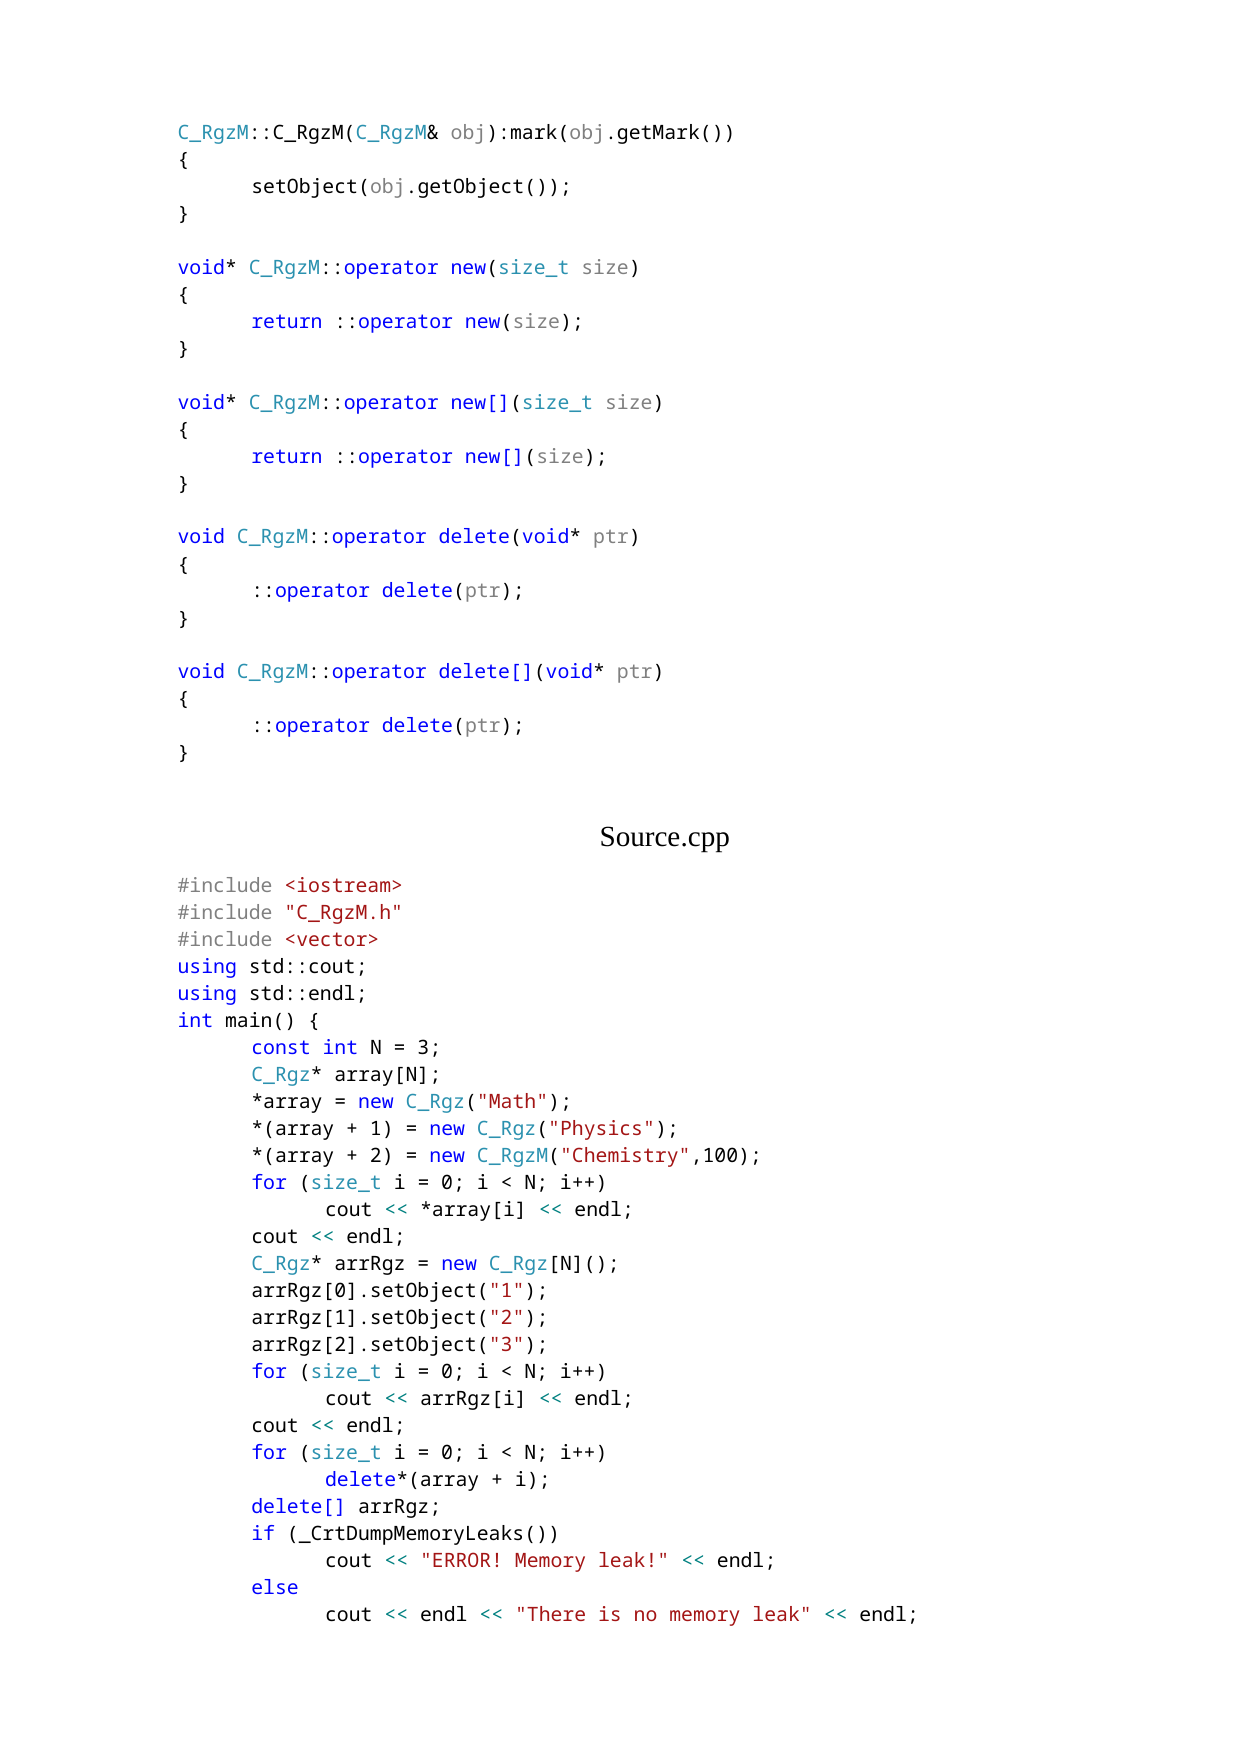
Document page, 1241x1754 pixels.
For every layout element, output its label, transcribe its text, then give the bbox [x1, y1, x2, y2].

text setObject(obj.getObject()); [177, 172, 1152, 199]
text { [177, 685, 1152, 712]
text *array = new C_Rgz("Math"); [177, 1087, 1152, 1114]
text } [177, 199, 1152, 226]
text using std::endl; [177, 979, 1152, 1006]
text cout << *array[i] << endl; [177, 1195, 1152, 1222]
text for (size_t i = 0; i < N; i++) [177, 1168, 1152, 1195]
text using std::cout; [177, 952, 1152, 979]
text #include <vector> [177, 925, 1152, 952]
text const int N = 3; [177, 1033, 1152, 1060]
text cout << "ERROR! Memory leak!" << endl; [177, 1546, 1152, 1573]
text Source.cpp [177, 819, 1152, 853]
text int main() { [177, 1006, 1152, 1033]
text { [177, 145, 1152, 172]
text C_RgzM::C_RgzM(C_RgzM& obj):mark(obj.getMark()) [177, 118, 1152, 145]
text { [177, 415, 1152, 442]
text cout << arrRgz[i] << endl; [177, 1384, 1152, 1411]
text ::operator delete(ptr); [177, 577, 1152, 604]
text { [177, 280, 1152, 307]
text arrRgz[1].setObject("2"); [177, 1303, 1152, 1330]
text *(array + 2) = new C_RgzM("Chemistry",100); [177, 1141, 1152, 1168]
text for (size_t i = 0; i < N; i++) [177, 1438, 1152, 1465]
text return ::operator new(size); [177, 307, 1152, 334]
text cout << endl; [177, 1411, 1152, 1438]
text } [177, 334, 1152, 361]
text void C_RgzM::operator delete[](void* ptr) [177, 658, 1152, 685]
text } [177, 604, 1152, 631]
text cout << endl << "There is no memory leak" << endl; [177, 1600, 1152, 1627]
text void* C_RgzM::operator new(size_t size) [177, 253, 1152, 280]
text } [177, 739, 1152, 766]
text delete[] arrRgz; [177, 1492, 1152, 1519]
text arrRgz[0].setObject("1"); [177, 1276, 1152, 1303]
text void C_RgzM::operator delete(void* ptr) [177, 523, 1152, 550]
text } [177, 469, 1152, 496]
text return ::operator new[](size); [177, 442, 1152, 469]
text cout << endl; [177, 1222, 1152, 1249]
text else [177, 1573, 1152, 1600]
text #include <iostream> [177, 871, 1152, 898]
text arrRgz[2].setObject("3"); [177, 1330, 1152, 1357]
text { [177, 550, 1152, 577]
text ::operator delete(ptr); [177, 712, 1152, 739]
text delete*(array + i); [177, 1465, 1152, 1492]
text C_Rgz* arrRgz = new C_Rgz[N](); [177, 1249, 1152, 1276]
text void* C_RgzM::operator new[](size_t size) [177, 388, 1152, 415]
text for (size_t i = 0; i < N; i++) [177, 1357, 1152, 1384]
text #include "C_RgzM.h" [177, 898, 1152, 925]
text if (_CrtDumpMemoryLeaks()) [177, 1519, 1152, 1546]
text *(array + 1) = new C_Rgz("Physics"); [177, 1114, 1152, 1141]
text C_Rgz* array[N]; [177, 1060, 1152, 1087]
